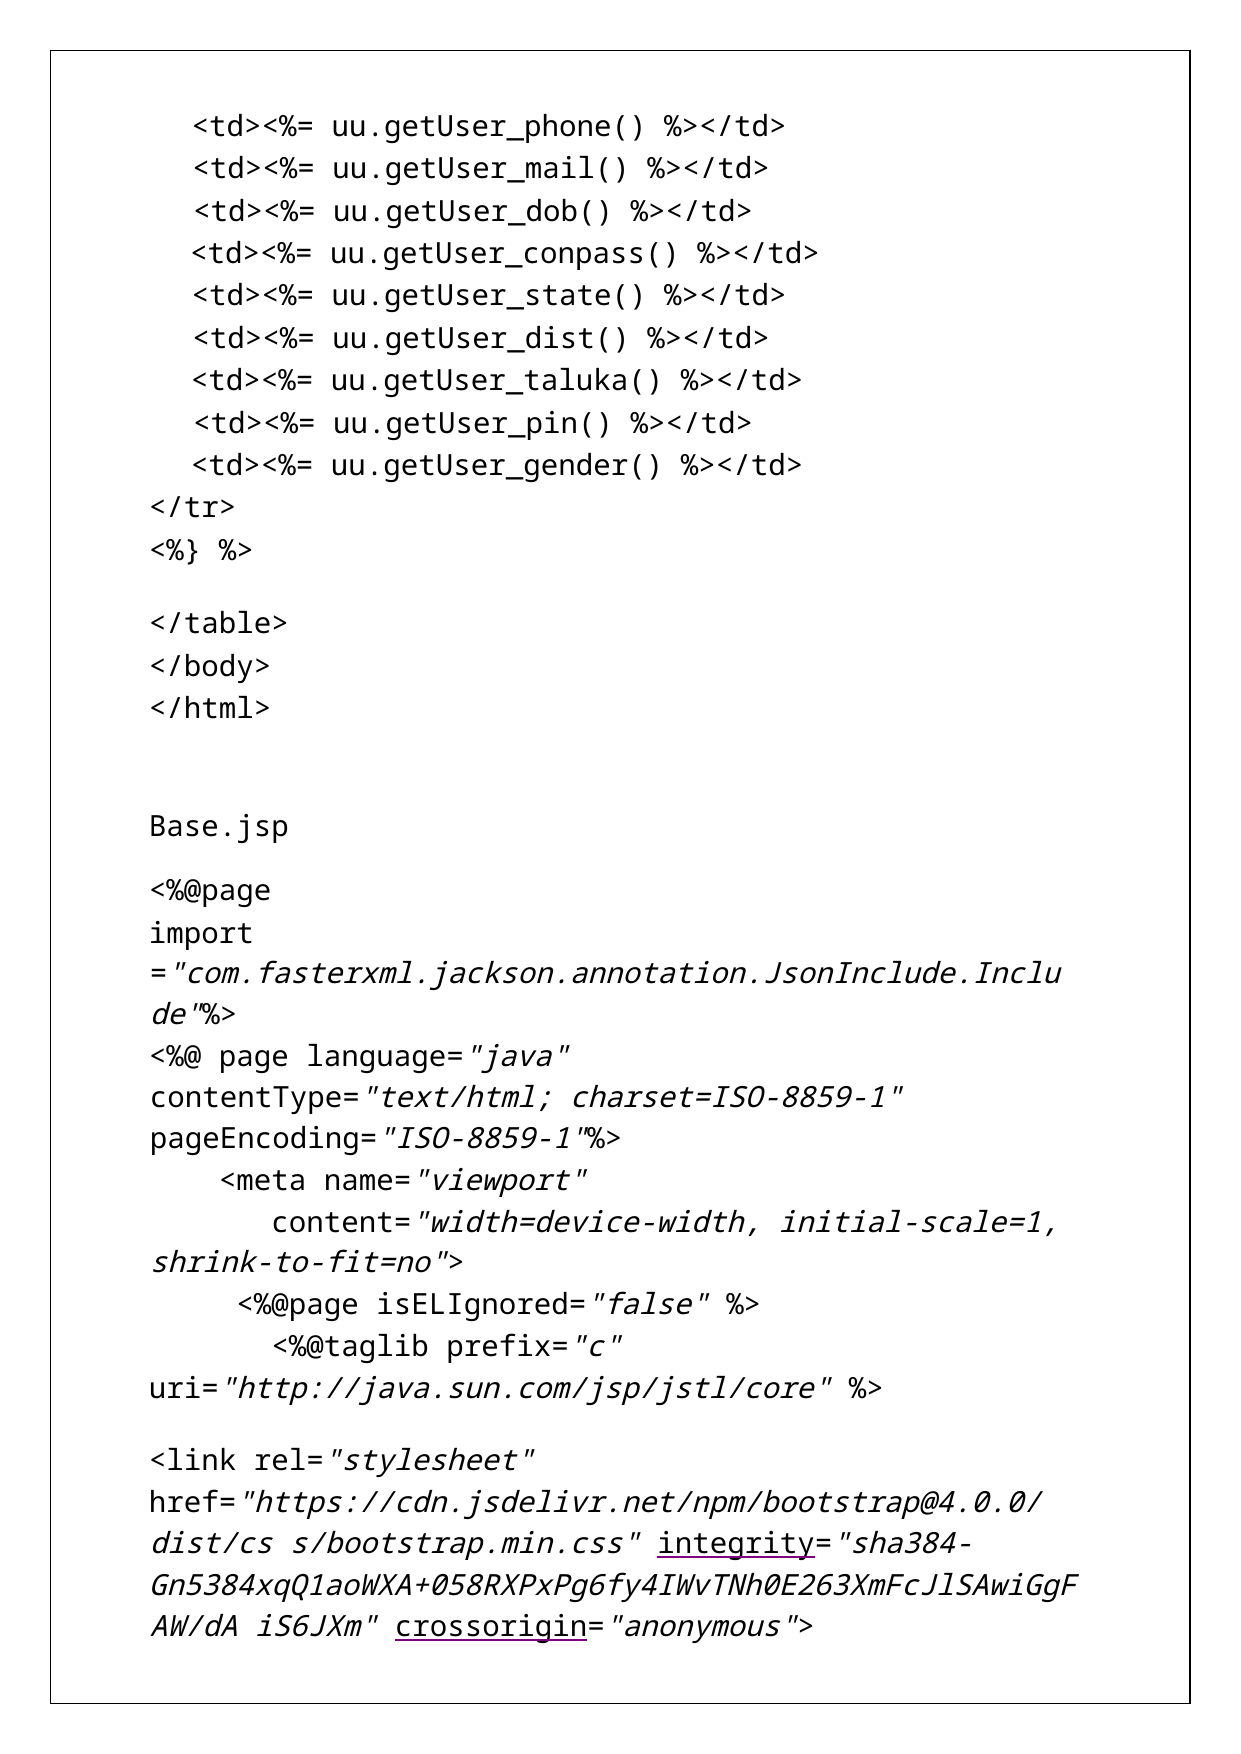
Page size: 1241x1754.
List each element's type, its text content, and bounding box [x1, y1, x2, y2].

text <td><%= uu.getUser_dist() %></td> [148, 317, 1080, 357]
text content="width=device-width, initial-scale=1, shrink-to-fit=no"> [148, 1201, 1080, 1281]
text </tr> [148, 487, 1080, 526]
text Gn5384xqQ1aoWXA+058RXPxPg6fy4IWvTNh0E263XmFcJlSAwiGgFAW/dA iS6JXm" crossorigin="anonymous"> [148, 1564, 1080, 1645]
text <td><%= uu.getUser_gender() %></td> [148, 444, 1080, 484]
text href="https://cdn.jsdelivr.net/npm/bootstrap@4.0.0/dist/cs s/bootstrap.min.css" integrity="sha384- [148, 1482, 1080, 1562]
text <td><%= uu.getUser_conpass() %></td> [148, 232, 1080, 272]
text </body> [148, 645, 1027, 684]
text <td><%= uu.getUser_taluka() %></td> [148, 359, 1080, 399]
text </table> [148, 602, 1027, 642]
text uri="http://java.sun.com/jsp/jstl/core" %> [148, 1368, 1080, 1407]
text <td><%= uu.getUser_dob() %></td> [148, 190, 1080, 229]
text <%@ page language="java" contentType="text/html; charset=ISO-8859-1" pageEncoding="ISO-8859-1"%> [148, 1036, 920, 1157]
text <td><%= uu.getUser_mail() %></td> [148, 147, 1080, 187]
text <td><%= uu.getUser_state() %></td> [148, 275, 1080, 314]
text <td><%= uu.getUser_phone() %></td> [148, 105, 1080, 145]
text <link rel="stylesheet" [148, 1440, 1080, 1479]
subtitle <%} %> [148, 529, 1080, 569]
text <%@page isELIgnored="false" %> [148, 1284, 1080, 1323]
text <%@page [148, 870, 1027, 909]
text </html> [148, 687, 1027, 727]
text Base.jsp [148, 805, 1080, 845]
text <%@taglib prefix="c" [148, 1325, 1027, 1365]
text <meta name="viewport" [148, 1159, 1080, 1199]
text import="com.fasterxml.jackson.annotation.JsonInclude.Inclu de"%> [148, 912, 1080, 1033]
text <td><%= uu.getUser_pin() %></td> [148, 402, 1080, 442]
